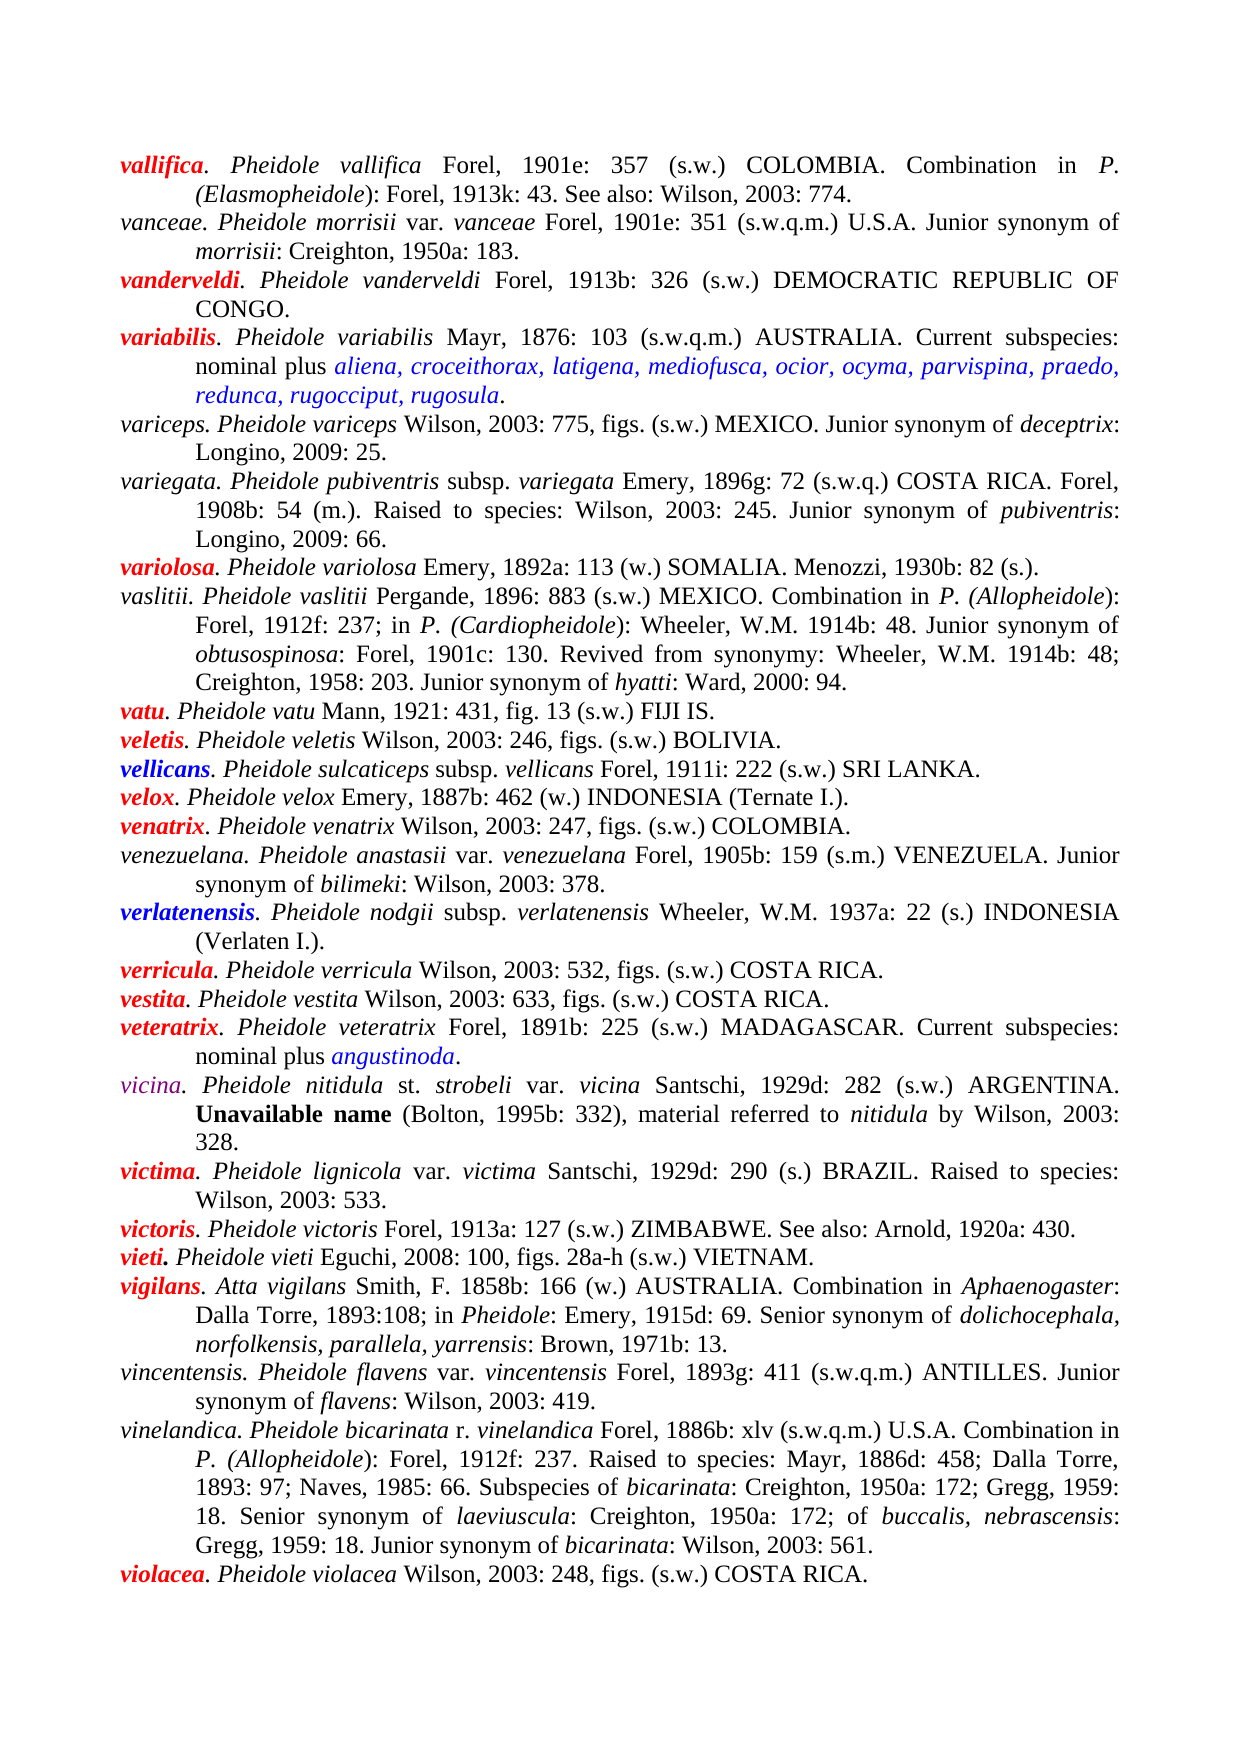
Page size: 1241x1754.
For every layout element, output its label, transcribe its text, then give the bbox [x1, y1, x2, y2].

text victoris. Pheidole victoris Forel, 1913a: 127 (s.w.) ZIMBABWE. See also: Arnold, 1920a: 430. [120, 1214, 1120, 1242]
text velox. Pheidole velox Emery, 1887b: 462 (w.) INDONESIA (Ternate I.). [120, 782, 1120, 811]
text variolosa. Pheidole variolosa Emery, 1892a: 113 (w.) SOMALIA. Menozzi, 1930b: 82 (s.). [120, 552, 1120, 581]
text variegata. Pheidole pubiventris subsp. variegata Emery, 1896g: 72 (s.w.q.) COSTA RICA. Forel, 1908b: 54 (m.). Raised to species: Wilson, 2003: 245. Junior synonym of pubiventris: Longino, 2009: 66. [120, 466, 1120, 552]
text violacea. Pheidole violacea Wilson, 2003: 248, figs. (s.w.) COSTA RICA. [120, 1559, 1120, 1587]
text venezuelana. Pheidole anastasii var. venezuelana Forel, 1905b: 159 (s.m.) VENEZUELA. Junior synonym of bilimeki: Wilson, 2003: 378. [120, 840, 1120, 897]
text verlatenensis. Pheidole nodgii subsp. verlatenensis Wheeler, W.M. 1937a: 22 (s.) INDONESIA (Verlaten I.). [120, 897, 1120, 955]
text vanderveldi. Pheidole vanderveldi Forel, 1913b: 326 (s.w.) DEMOCRATIC REPUBLIC OF CONGO. [120, 265, 1120, 322]
text veteratrix. Pheidole veteratrix Forel, 1891b: 225 (s.w.) MADAGASCAR. Current subspecies: nominal plus angustinoda. [120, 1012, 1120, 1070]
text variabilis. Pheidole variabilis Mayr, 1876: 103 (s.w.q.m.) AUSTRALIA. Current subspecies: nominal plus aliena, croceithorax, latigena, mediofusca, ocior, ocyma, parvispina, praedo, redunca, rugocciput, rugosula. [120, 322, 1120, 409]
text vestita. Pheidole vestita Wilson, 2003: 633, figs. (s.w.) COSTA RICA. [120, 984, 1120, 1012]
text victima. Pheidole lignicola var. victima Santschi, 1929d: 290 (s.) BRAZIL. Raised to species: Wilson, 2003: 533. [120, 1156, 1120, 1214]
text variceps. Pheidole variceps Wilson, 2003: 775, figs. (s.w.) MEXICO. Junior synonym of deceptrix: Longino, 2009: 25. [120, 409, 1120, 466]
text vatu. Pheidole vatu Mann, 1921: 431, fig. 13 (s.w.) FIJI IS. [120, 696, 1120, 725]
text vinelandica. Pheidole bicarinata r. vinelandica Forel, 1886b: xlv (s.w.q.m.) U.S.A. Combination in P. (Allopheidole): Forel, 1912f: 237. Raised to species: Mayr, 1886d: 458; Dalla Torre, 1893: 97; Naves, 1985: 66. Subspecies of bicarinata: Creighton, 1950a: 172; Gregg, 1959: 18. Senior synonym of laeviuscula: Creighton, 1950a: 172; of buccalis, nebrascensis: Gregg, 1959: 18. Junior synonym of bicarinata: Wilson, 2003: 561. [120, 1415, 1120, 1559]
text verricula. Pheidole verricula Wilson, 2003: 532, figs. (s.w.) COSTA RICA. [120, 955, 1120, 984]
text veletis. Pheidole veletis Wilson, 2003: 246, figs. (s.w.) BOLIVIA. [120, 725, 1120, 754]
text vicina. Pheidole nitidula st. strobeli var. vicina Santschi, 1929d: 282 (s.w.) ARGENTINA. Unavailable name (Bolton, 1995b: 332), material referred to nitidula by Wilson, 2003: 328. [120, 1070, 1120, 1156]
text venatrix. Pheidole venatrix Wilson, 2003: 247, figs. (s.w.) COLOMBIA. [120, 811, 1120, 840]
text vincentensis. Pheidole flavens var. vincentensis Forel, 1893g: 411 (s.w.q.m.) ANTILLES. Junior synonym of flavens: Wilson, 2003: 419. [120, 1357, 1120, 1415]
text vanceae. Pheidole morrisii var. vanceae Forel, 1901e: 351 (s.w.q.m.) U.S.A. Junior synonym of morrisii: Creighton, 1950a: 183. [120, 207, 1120, 265]
text vellicans. Pheidole sulcaticeps subsp. vellicans Forel, 1911i: 222 (s.w.) SRI LANKA. [120, 754, 1120, 782]
text vallifica. Pheidole vallifica Forel, 1901e: 357 (s.w.) COLOMBIA. Combination in P. (Elasmopheidole): Forel, 1913k: 43. See also: Wilson, 2003: 774. [120, 150, 1120, 207]
text vigilans. Atta vigilans Smith, F. 1858b: 166 (w.) AUSTRALIA. Combination in Aphaenogaster: Dalla Torre, 1893:108; in Pheidole: Emery, 1915d: 69. Senior synonym of dolichocephala, norfolkensis, parallela, yarrensis: Brown, 1971b: 13. [120, 1271, 1120, 1357]
text vaslitii. Pheidole vaslitii Pergande, 1896: 883 (s.w.) MEXICO. Combination in P. (Allopheidole): Forel, 1912f: 237; in P. (Cardiopheidole): Wheeler, W.M. 1914b: 48. Junior synonym of obtusospinosa: Forel, 1901c: 130. Revived from synonymy: Wheeler, W.M. 1914b: 48; Creighton, 1958: 203. Junior synonym of hyatti: Ward, 2000: 94. [120, 581, 1120, 696]
text vieti. Pheidole vieti Eguchi, 2008: 100, figs. 28a-h (s.w.) VIETNAM. [120, 1242, 1120, 1271]
